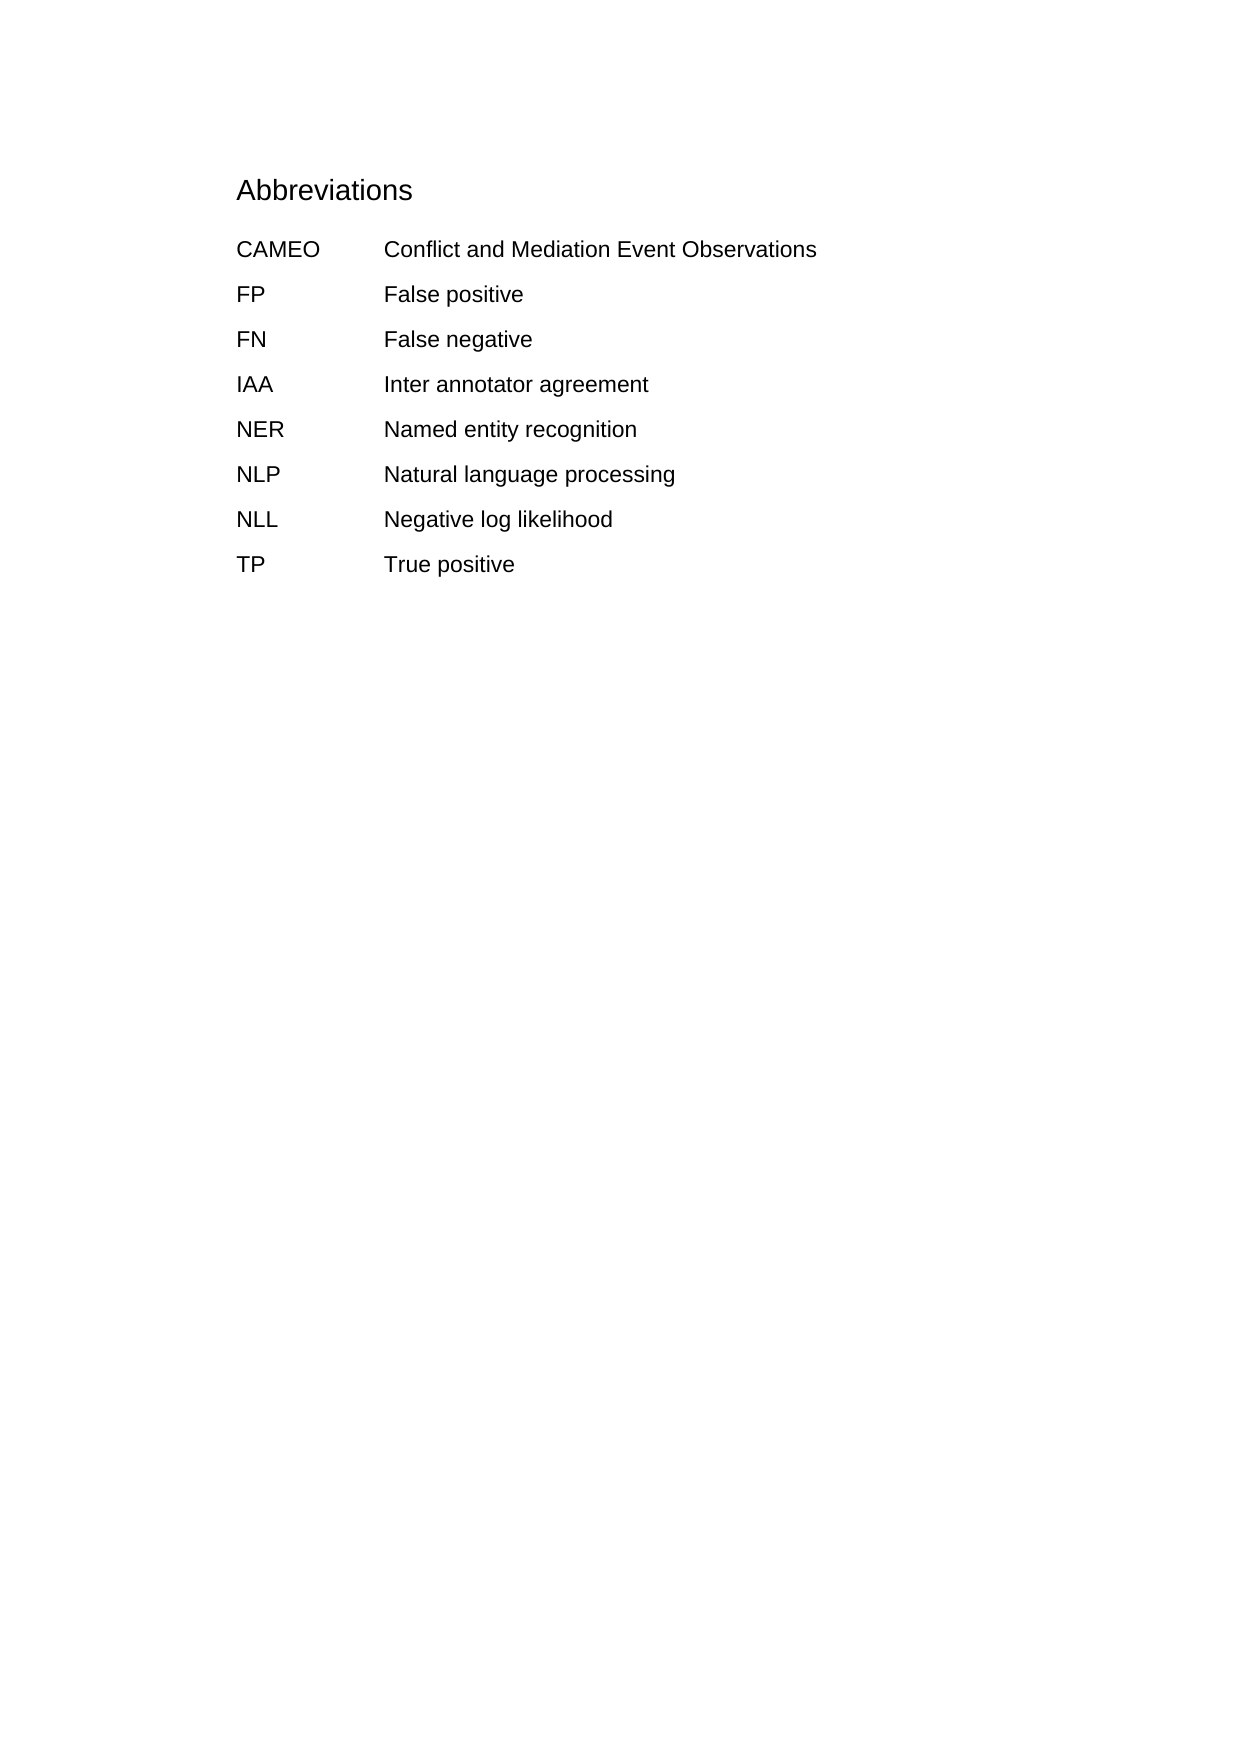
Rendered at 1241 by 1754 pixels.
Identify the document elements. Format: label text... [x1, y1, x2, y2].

text FP False positive [236, 281, 1122, 307]
text TP True positive [236, 551, 1122, 578]
text NER Named entity recognition [236, 416, 1122, 442]
text IAA Inter annotator agreement [236, 371, 1122, 397]
text NLP Natural language processing [236, 461, 1122, 487]
text FN False negative [236, 326, 1122, 352]
subtitle Abbreviations [236, 173, 1122, 206]
text NLL Negative log likelihood [236, 506, 1122, 532]
text CAMEO Conflict and Mediation Event Observations [236, 236, 1122, 262]
